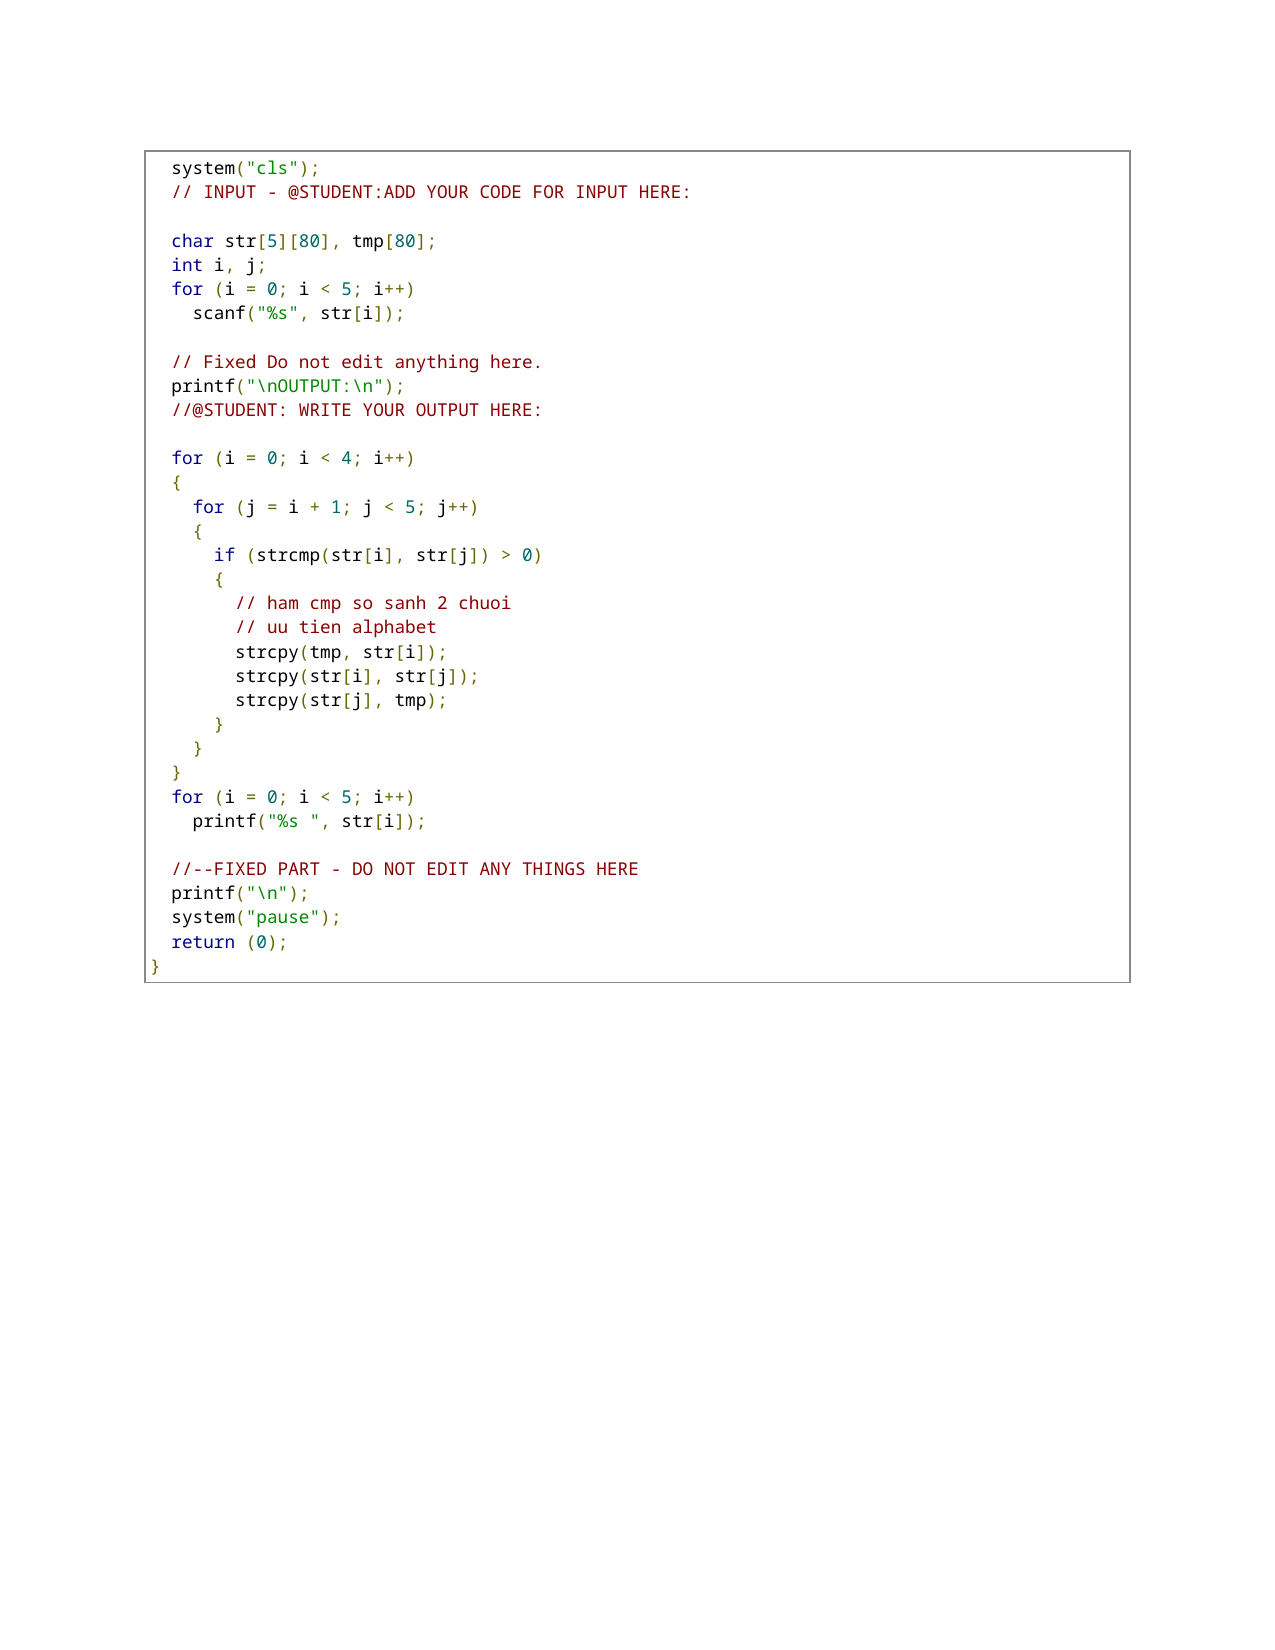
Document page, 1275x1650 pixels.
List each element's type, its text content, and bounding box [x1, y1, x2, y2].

text { [150, 518, 1125, 542]
text for (i = 0; i < 5; i++) [150, 277, 1125, 301]
text } [150, 712, 1125, 736]
text strcpy(tmp, str[i]); [150, 639, 1125, 663]
text int i, j; [150, 252, 1125, 277]
text { [150, 470, 1125, 494]
text for (i = 0; i < 4; i++) [150, 446, 1125, 470]
text if (strcmp(str[i], str[j]) > 0) [150, 542, 1125, 567]
text // uu tien alphabet [150, 615, 1125, 639]
text { [150, 567, 1125, 591]
text // ham cmp so sanh 2 chuoi [150, 591, 1125, 615]
text for (i = 0; i < 5; i++) [150, 784, 1125, 808]
text return (0); [150, 929, 1125, 947]
text //@STUDENT: WRITE YOUR OUTPUT HERE: [150, 397, 1125, 422]
text strcpy(str[i], str[j]); [150, 663, 1125, 687]
text strcpy(str[j], tmp); [150, 687, 1125, 712]
text } [150, 760, 1125, 784]
text printf("\n"); [150, 881, 1125, 905]
text for (j = i + 1; j < 5; j++) [150, 494, 1125, 518]
text // Fixed Do not edit anything here. [150, 349, 1125, 373]
text //--FIXED PART - DO NOT EDIT ANY THINGS HERE [150, 857, 1125, 881]
text } [150, 736, 1125, 760]
text } [146, 947, 1129, 982]
text // INPUT - @STUDENT:ADD YOUR CODE FOR INPUT HERE: [150, 180, 1125, 204]
text system("cls"); [146, 152, 1129, 180]
text scanf("%s", str[i]); [150, 301, 1125, 325]
text printf("\nOUTPUT:\n"); [150, 373, 1125, 397]
text char str[5][80], tmp[80]; [150, 228, 1125, 252]
text printf("%s ", str[i]); [150, 808, 1125, 832]
text system("pause"); [150, 905, 1125, 929]
